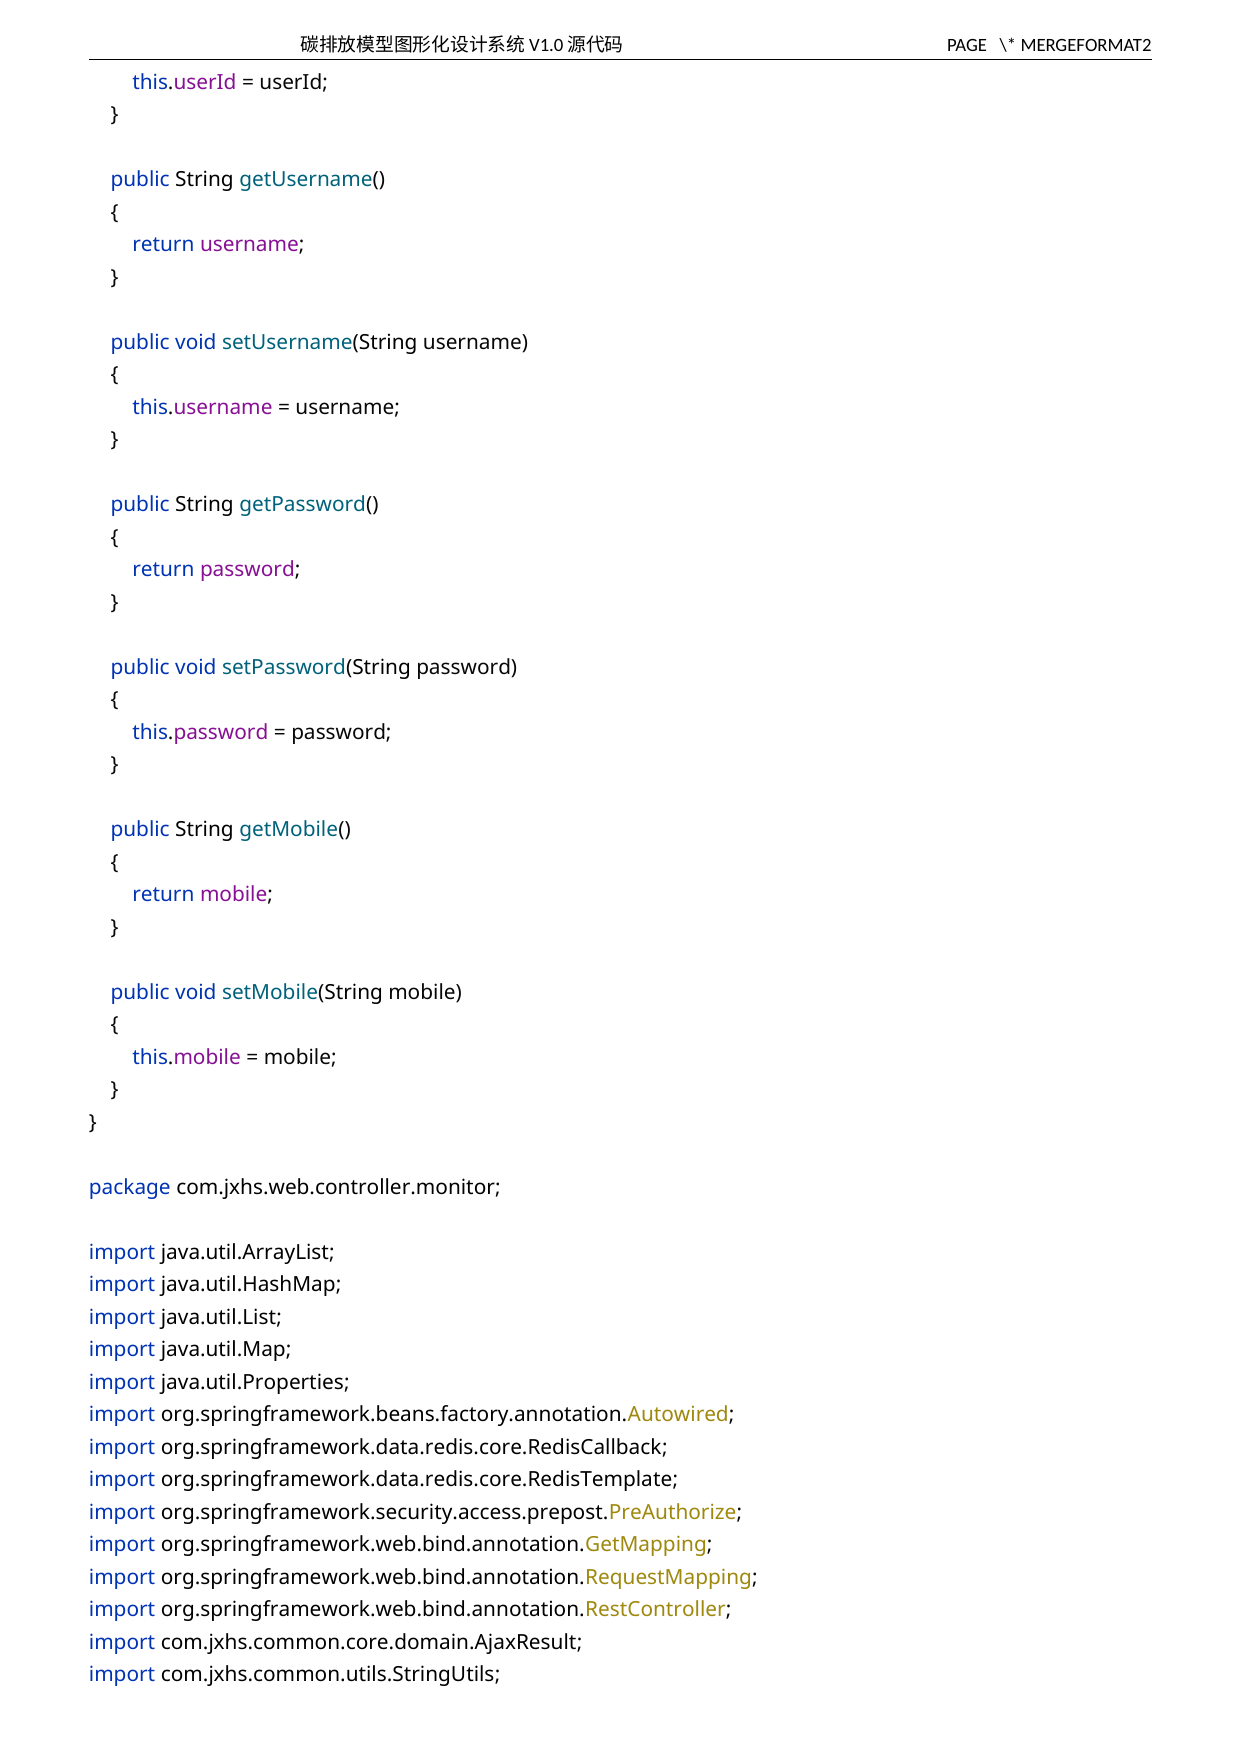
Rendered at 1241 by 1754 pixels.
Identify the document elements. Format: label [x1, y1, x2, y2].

text [89, 1170, 1152, 1690]
text [89, 65, 1152, 1138]
